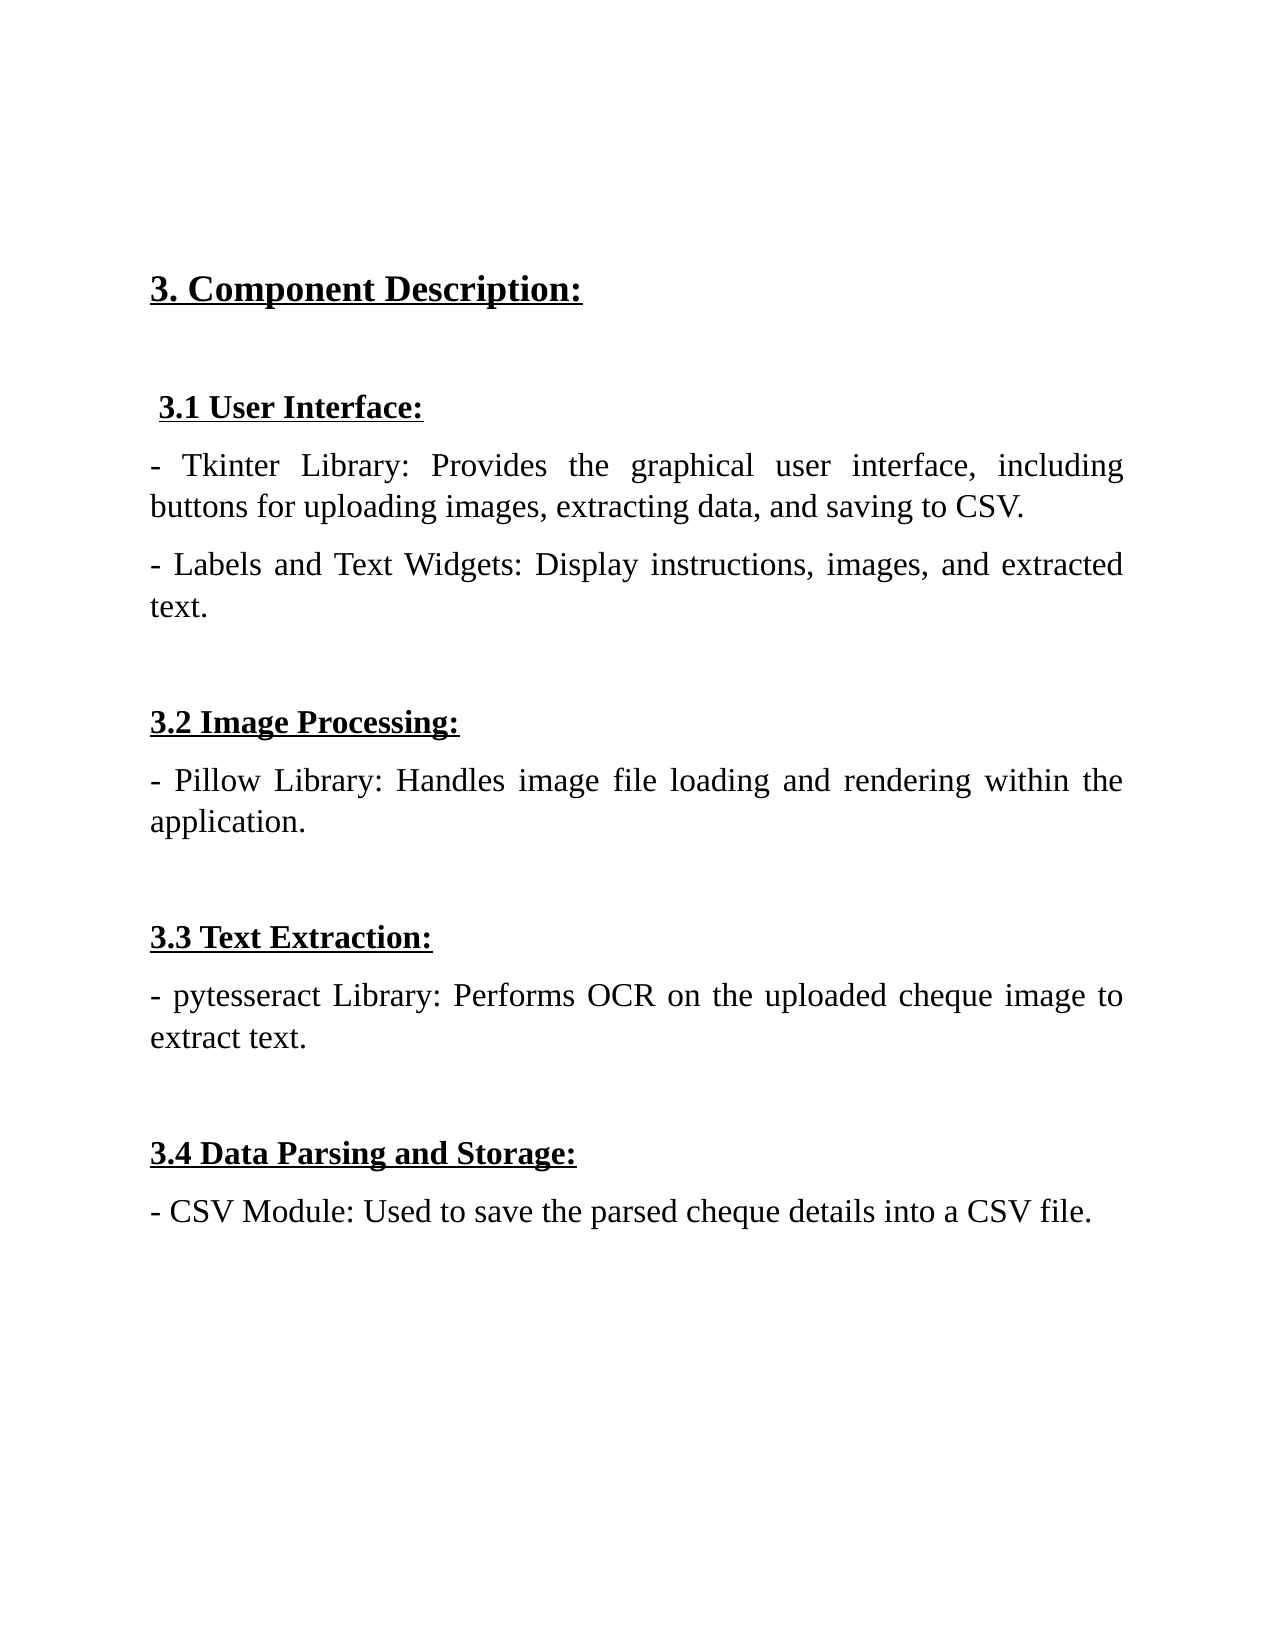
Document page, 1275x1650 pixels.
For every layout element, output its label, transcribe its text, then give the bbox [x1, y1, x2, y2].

text - Tkinter Library: Provides the graphical user interface, including buttons for uploading images, extracting data, and saving to CSV. [150, 445, 1125, 525]
text - Pillow Library: Handles image file loading and rendering within the application. [150, 760, 1125, 840]
text 3.2 Image Processing: [150, 702, 1125, 740]
text 3.1 User Interface: [150, 387, 1125, 426]
text 3.4 Data Parsing and Storage: [150, 1133, 1125, 1171]
text 3. Component Description: [150, 266, 1125, 309]
text - pytesseract Library: Performs OCR on the uploaded cheque image to extract text. [150, 976, 1125, 1055]
text - Labels and Text Widgets: Display instructions, images, and extracted text. [150, 545, 1125, 624]
text - CSV Module: Used to save the parsed cheque details into a CSV file. [150, 1191, 1125, 1229]
text 3.3 Text Extraction: [150, 917, 1125, 956]
